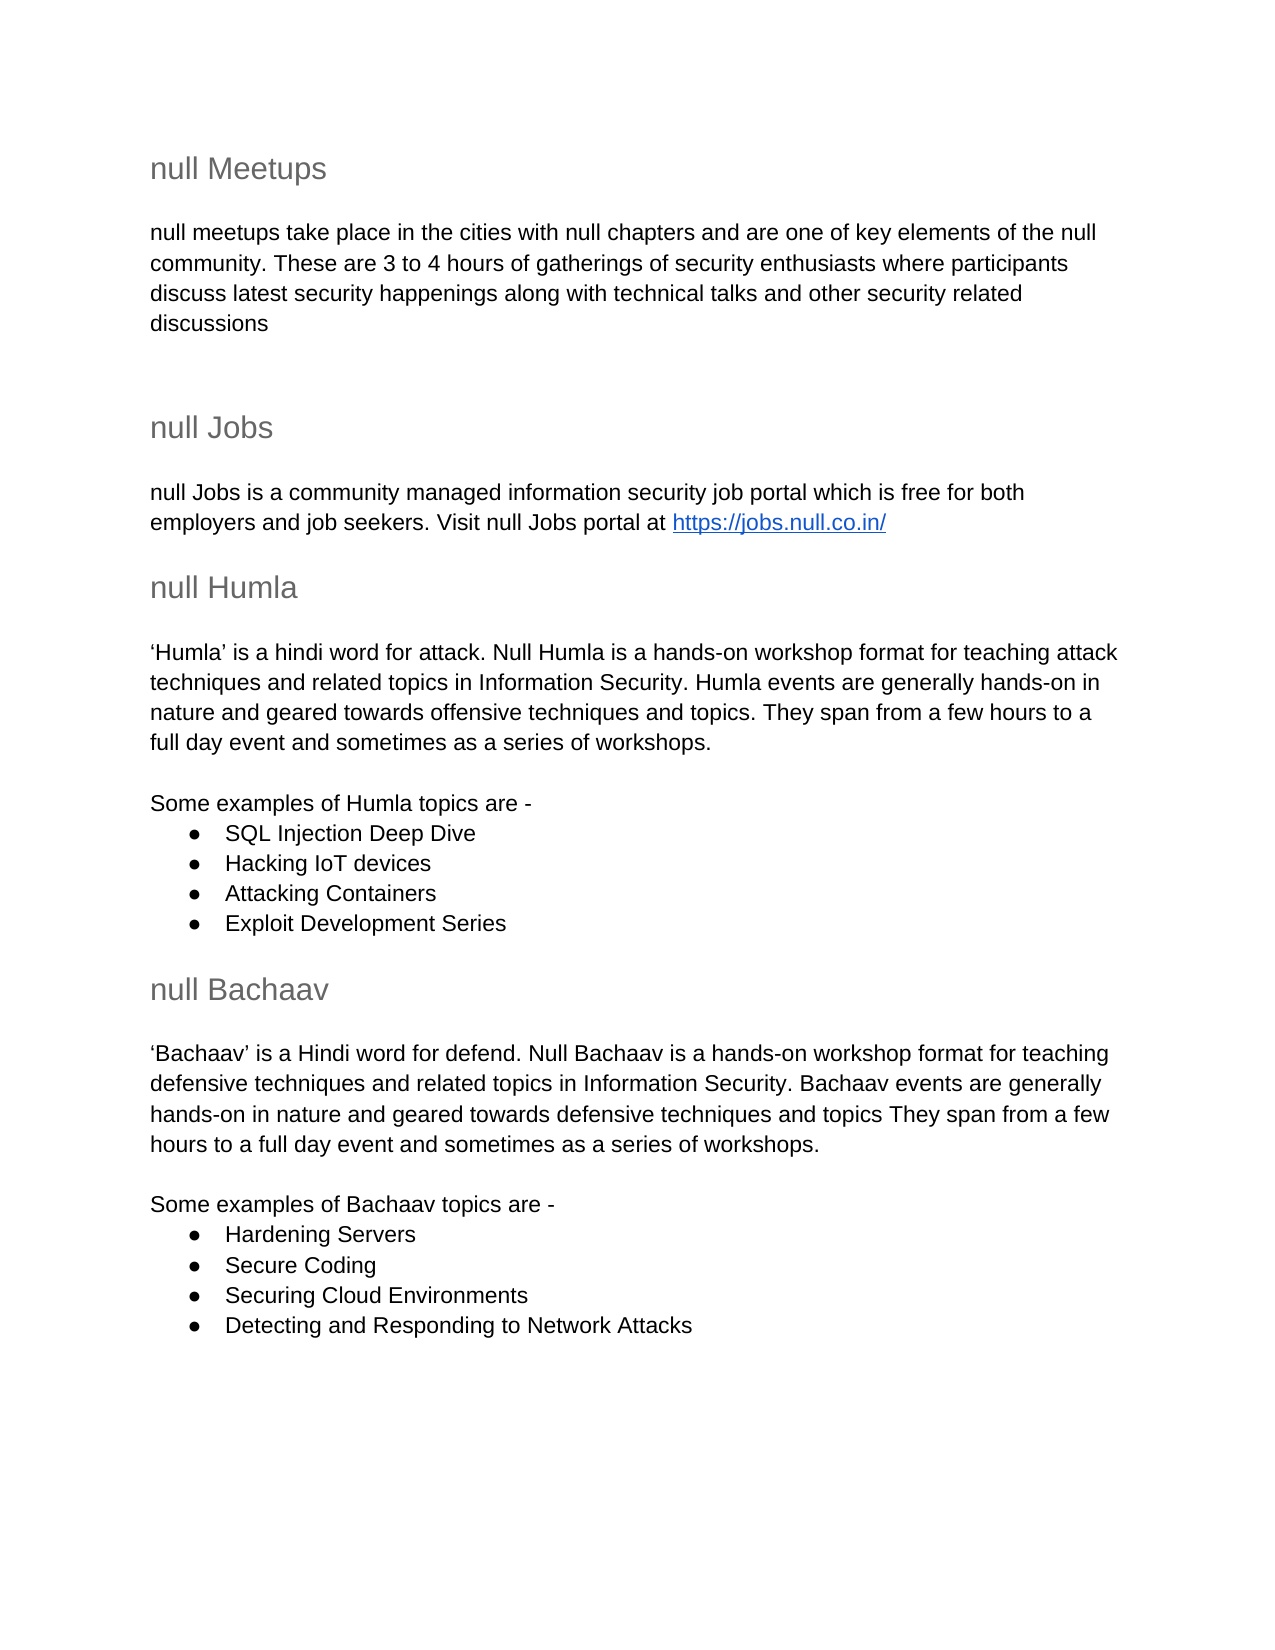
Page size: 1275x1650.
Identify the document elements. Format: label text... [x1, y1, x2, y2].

list Detecting and Responding to Network Attacks [187, 1312, 1125, 1338]
list Securing Cloud Environments [187, 1282, 1125, 1308]
list Exploit Development Series [187, 910, 1125, 937]
text null meetups take place in the cities with null chapters and are one of key elements of the null community. These are 3 to 4 hours of gatherings of security enthusiasts where participants discuss latest security happenings along with technical talks and other security related discussions [150, 219, 1125, 336]
subtitle null Jobs [150, 409, 1125, 445]
list Hacking IoT devices [187, 850, 1125, 876]
text Some examples of Humla topics are - [150, 789, 1125, 816]
list Hardening Servers [187, 1221, 1125, 1248]
text Some examples of Bachaav topics are - [150, 1191, 1125, 1217]
subtitle null Meetups [150, 150, 1125, 186]
subtitle null Bachaav [150, 971, 1125, 1007]
list SQL Injection Deep Dive [187, 820, 1125, 846]
list Secure Coding [187, 1252, 1125, 1278]
text null Jobs is a community managed information security job portal which is free for both employers and job seekers. Visit null Jobs portal at https://jobs.null.co.in/ [150, 479, 1125, 535]
text ‘Bachaav’ is a Hindi word for defend. Null Bachaav is a hands-on workshop format for teaching defensive techniques and related topics in Information Security. Bachaav events are generally hands-on in nature and geared towards defensive techniques and topics They span from a few hours to a full day event and sometimes as a series of workshops. [150, 1040, 1125, 1157]
subtitle null Humla [150, 569, 1125, 605]
list Attacking Containers [187, 880, 1125, 907]
text ‘Humla’ is a hindi word for attack. Null Humla is a hands-on workshop format for teaching attack techniques and related topics in Information Security. Humla events are generally hands-on in nature and geared towards offensive techniques and topics. They span from a few hours to a full day event and sometimes as a series of workshops. [150, 638, 1125, 756]
